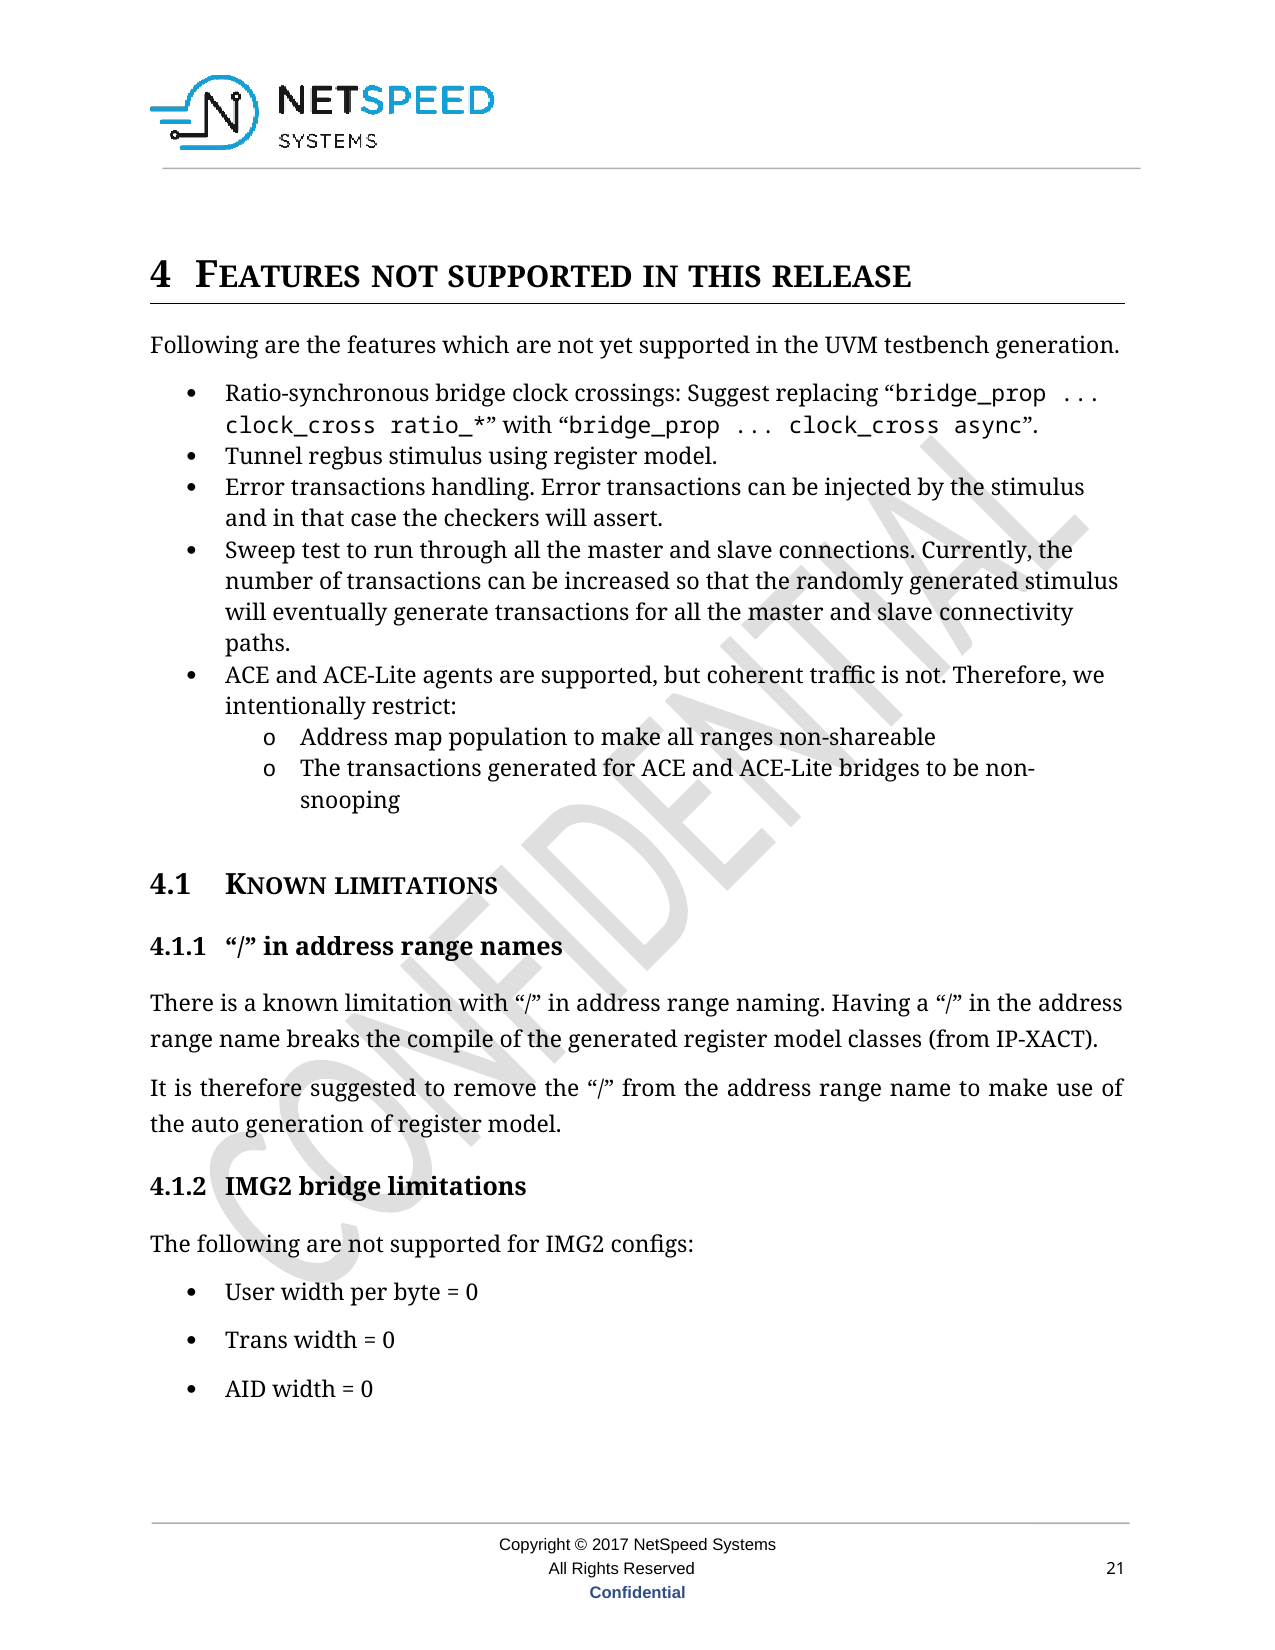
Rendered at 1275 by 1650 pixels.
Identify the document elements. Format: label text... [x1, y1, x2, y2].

subtitle Features not supported in this release [150, 234, 1125, 303]
list Error transactions handling. Error transactions can be injected by the stimulus and in that case the checkers will assert. [187, 471, 1125, 533]
list Address map population to make all ranges non-shareable [262, 721, 1125, 752]
text There is a known limitation with “/” in address range naming. Having a “/” in the address range name breaks the compile of the generated register model classes (from IP-XACT). [150, 987, 1125, 1054]
list Trans width = 0 [187, 1324, 1125, 1356]
subtitle Known limitations [150, 863, 1125, 903]
text It is therefore suggested to remove the “/” from the address range name to make use of the auto generation of register model. [150, 1072, 1125, 1139]
text Following are the features which are not yet supported in the UVM testbench generation. [150, 329, 1125, 360]
picture [150, 75, 495, 150]
list AID width = 0 [187, 1373, 1125, 1404]
list Ratio-synchronous bridge clock crossings: Suggest replacing “bridge_prop ... clock_cross ratio_*” with “bridge_prop ... clock_cross async”. [187, 377, 1125, 440]
subtitle “/” in address range names [150, 928, 1125, 962]
list User width per byte = 0 [187, 1276, 1125, 1307]
list ACE and ACE-Lite agents are supported, but coherent traffic is not. Therefore, we intentionally restrict: [187, 658, 1125, 721]
subtitle IMG2 bridge limitations [150, 1168, 1125, 1202]
list The transactions generated for ACE and ACE-Lite bridges to be non-snooping [262, 752, 1125, 815]
list Tunnel regbus stimulus using register model. [187, 440, 1125, 471]
text The following are not supported for IMG2 configs: [150, 1227, 1125, 1259]
list Sweep test to run through all the master and slave connections. Currently, the number of transactions can be increased so that the randomly generated stimulus will eventually generate transactions for all the master and slave connectivity paths. [187, 533, 1125, 658]
